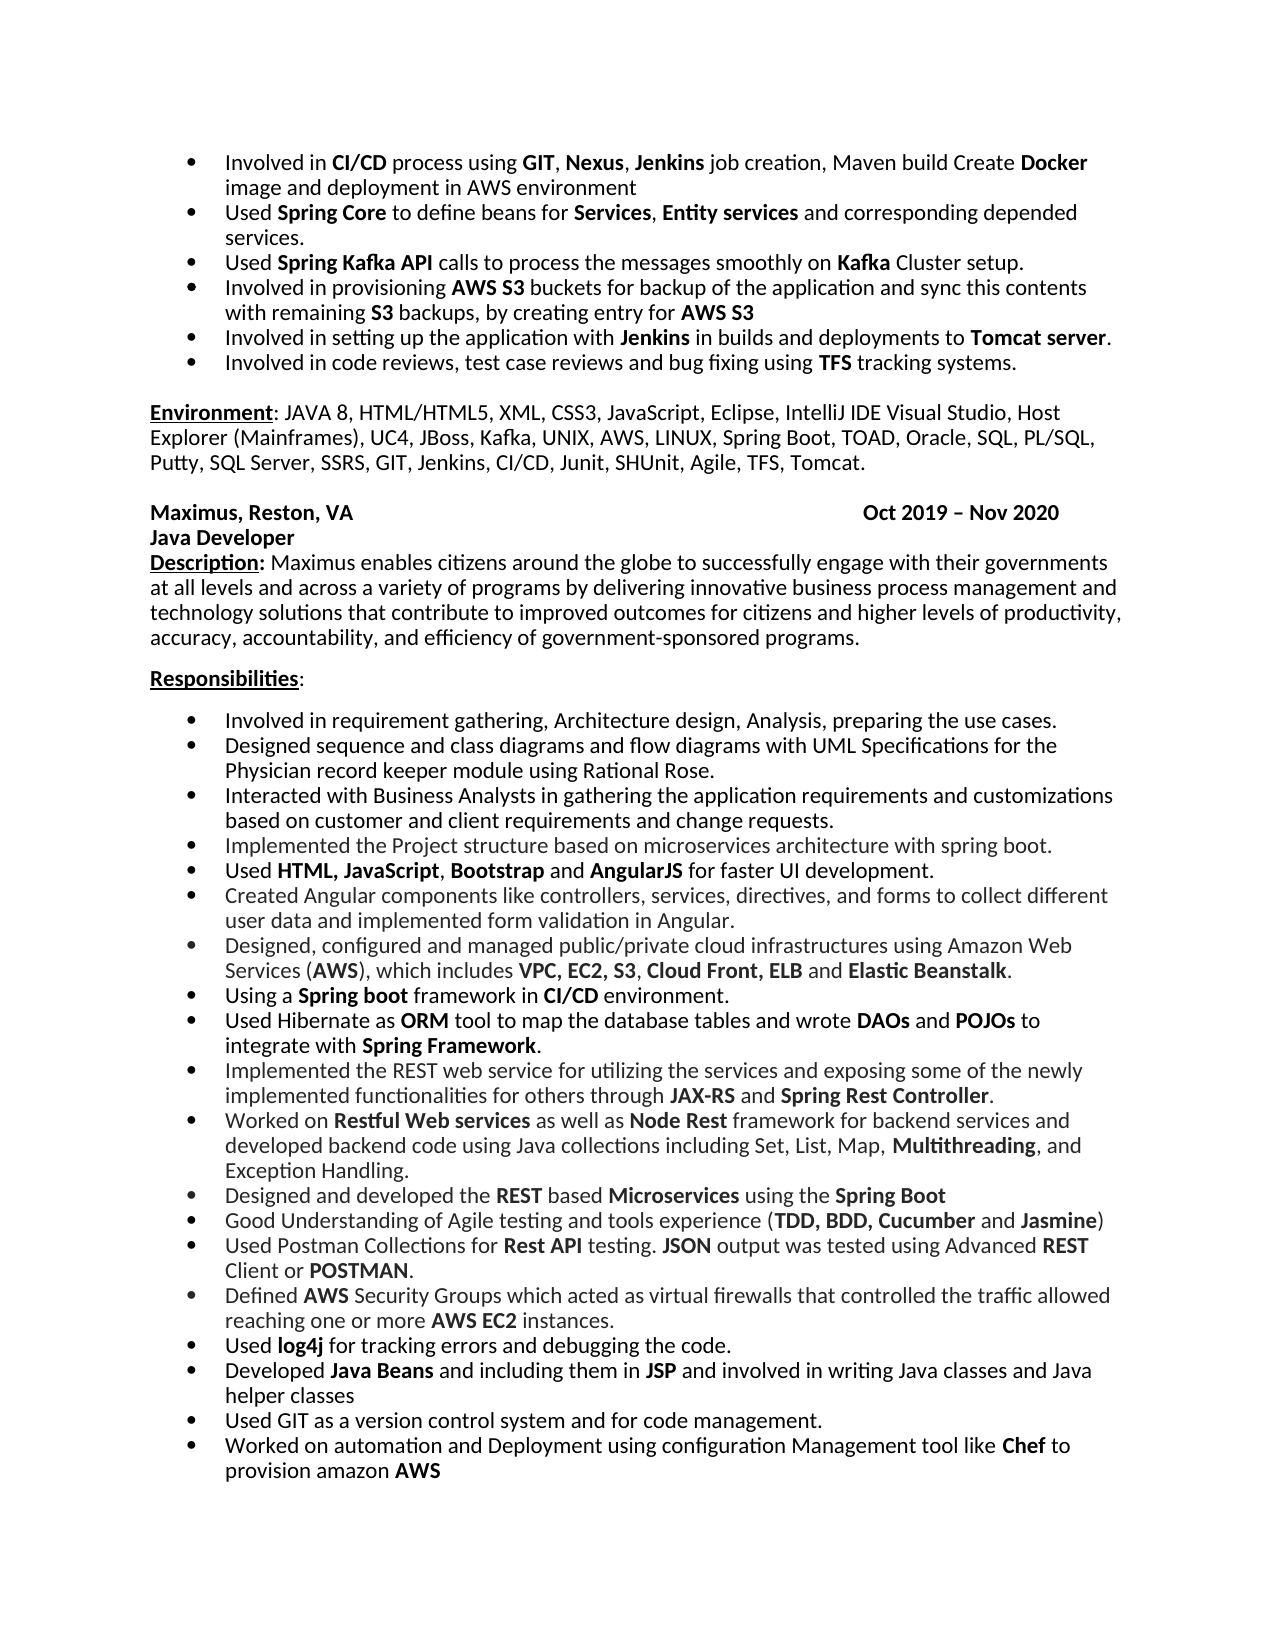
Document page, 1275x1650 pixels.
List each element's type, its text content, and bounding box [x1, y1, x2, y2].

text Maximus, Reston, VA Oct 2019 – Nov 2020 [150, 500, 1125, 525]
list Involved in CI/CD process using GIT, Nexus, Jenkins job creation, Maven build Create Docker image and deployment in AWS environment [187, 150, 1125, 200]
list Designed sequence and class diagrams and flow diagrams with UML Specifications for the Physician record keeper module using Rational Rose. [187, 733, 1125, 783]
text Description: Maximus enables citizens around the globe to successfully engage with their governments at all levels and across a variety of programs by delivering innovative business process management and technology solutions that contribute to improved outcomes for citizens and higher levels of productivity, accuracy, accountability, and efficiency of government-sponsored programs. [150, 550, 1125, 650]
list Involved in requirement gathering, Architecture design, Analysis, preparing the use cases. [187, 708, 1125, 733]
list Using a Spring boot framework in CI/CD environment. [187, 983, 1125, 1008]
list Used Spring Core to define beans for Services, Entity services and corresponding depended services. [187, 200, 1125, 250]
list Involved in provisioning AWS S3 buckets for backup of the application and sync this contents with remaining S3 backups, by creating entry for AWS S3 [187, 275, 1125, 325]
list Involved in code reviews, test case reviews and bug fixing using TFS tracking systems. [187, 350, 1125, 375]
list Involved in setting up the application with Jenkins in builds and deployments to Tomcat server. [187, 325, 1125, 350]
list Used HTML, JavaScript, Bootstrap and AngularJS for faster UI development. [187, 858, 1125, 883]
text Java Developer [150, 525, 1125, 550]
list Used log4j for tracking errors and debugging the code. [187, 1333, 1125, 1358]
list Used Hibernate as ORM tool to map the database tables and wrote DAOs and POJOs to integrate with Spring Framework. [187, 1008, 1125, 1058]
list Defined AWS Security Groups which acted as virtual firewalls that controlled the traffic allowed reaching one or more AWS EC2 instances. [187, 1283, 1125, 1333]
list Worked on automation and Deployment using configuration Management tool like Chef to provision amazon AWS [187, 1433, 1125, 1483]
list Used GIT as a version control system and for code management. [187, 1408, 1125, 1433]
list Used Postman Collections for Rest API testing. JSON output was tested using Advanced REST Client or POSTMAN. [187, 1233, 1125, 1283]
text Environment: JAVA 8, HTML/HTML5, XML, CSS3, JavaScript, Eclipse, IntelliJ IDE Visual Studio, Host Explorer (Mainframes), UC4, JBoss, Kafka, UNIX, AWS, LINUX, Spring Boot, TOAD, Oracle, SQL, PL/SQL, Putty, SQL Server, SSRS, GIT, Jenkins, CI/CD, Junit, SHUnit, Agile, TFS, Tomcat. [150, 400, 1125, 475]
list Worked on Restful Web services as well as Node Rest framework for backend services and developed backend code using Java collections including Set, List, Map, Multithreading, and Exception Handling. [187, 1108, 1125, 1183]
list Designed and developed the REST based Microservices using the Spring Boot [187, 1183, 1125, 1208]
list Implemented the Project structure based on microservices architecture with spring boot. [187, 833, 1125, 858]
list Implemented the REST web service for utilizing the services and exposing some of the newly implemented functionalities for others through JAX-RS and Spring Rest Controller. [187, 1058, 1125, 1108]
list Developed Java Beans and including them in JSP and involved in writing Java classes and Java helper classes [187, 1358, 1125, 1408]
list Designed, configured and managed public/private cloud infrastructures using Amazon Web Services (AWS), which includes VPC, EC2, S3, Cloud Front, ELB and Elastic Beanstalk. [187, 933, 1125, 983]
list Used Spring Kafka API calls to process the messages smoothly on Kafka Cluster setup. [187, 250, 1125, 275]
list Created Angular components like controllers, services, directives, and forms to collect different user data and implemented form validation in Angular. [187, 883, 1125, 933]
list Good Understanding of Agile testing and tools experience (TDD, BDD, Cucumber and Jasmine) [187, 1208, 1125, 1233]
text Responsibilities: [150, 667, 1125, 692]
list Interacted with Business Analysts in gathering the application requirements and customizations based on customer and client requirements and change requests. [187, 783, 1125, 833]
